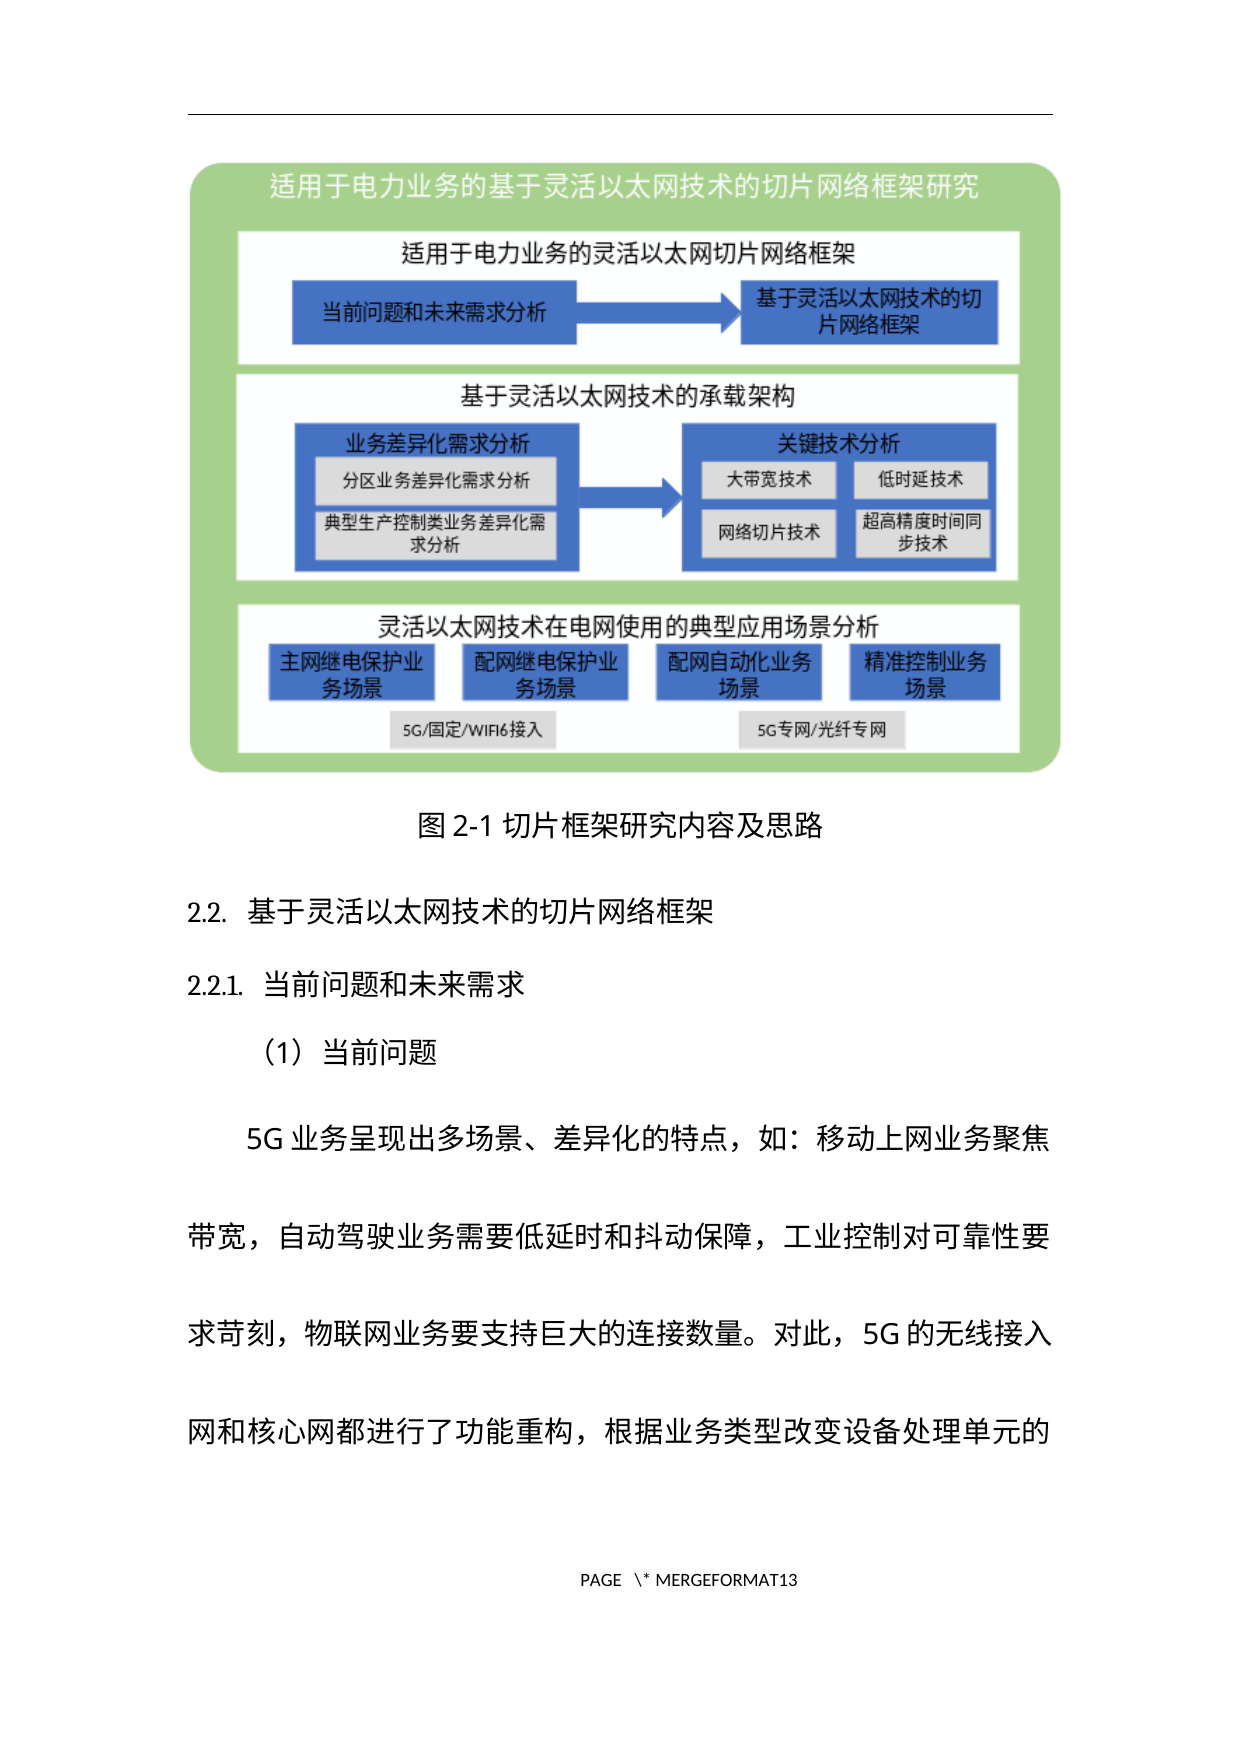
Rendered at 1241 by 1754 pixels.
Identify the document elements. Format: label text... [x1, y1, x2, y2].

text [187, 1104, 1053, 1462]
subtitle 基于灵活以太网技术的切片网络框架 [187, 877, 1053, 942]
text 图2-1 切片框架研究内容及思路 [187, 792, 1053, 857]
subtitle 当前问题和未来需求 [187, 950, 1053, 1015]
text （1）当前问题 [187, 1018, 1053, 1083]
